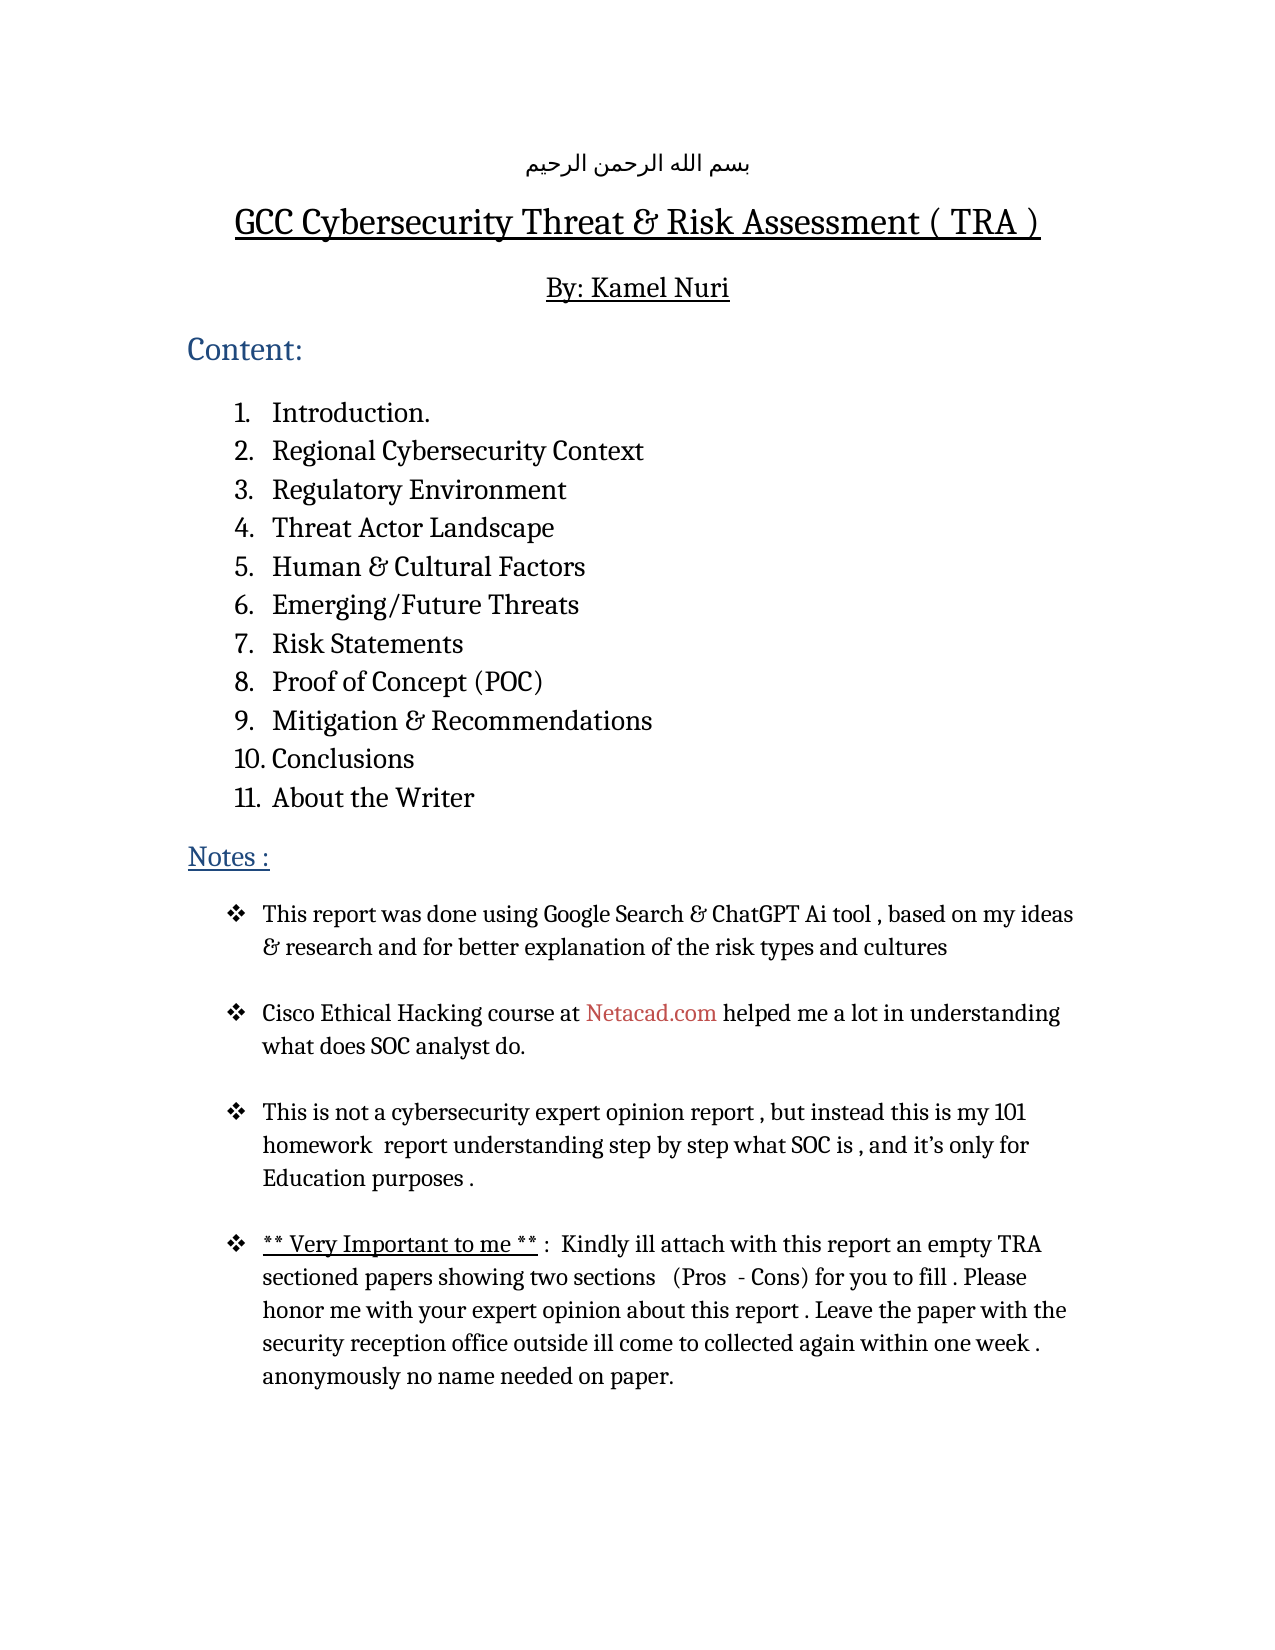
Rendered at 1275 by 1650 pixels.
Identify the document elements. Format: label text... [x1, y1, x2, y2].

text By: Kamel Nuri [187, 271, 1087, 305]
list Regulatory Environment [234, 473, 1087, 506]
list Regional Cybersecurity Context [234, 434, 1087, 468]
list Proof of Concept (POC) [234, 666, 1087, 699]
list This report was done using Google Search & ChatGPT Ai tool , based on my ideas & research and for better explanation of the risk types and cultures [225, 900, 1087, 962]
list About the Writer [234, 781, 1087, 815]
list Threat Actor Landscape [234, 511, 1087, 545]
text بسم الله الرحمن الرحيم [187, 150, 1087, 176]
list Mitigation & Recommendations [234, 704, 1087, 738]
text Notes : [187, 841, 1087, 874]
list Risk Statements [234, 627, 1087, 661]
list Cisco Ethical Hacking course at Netacad.com helped me a lot in understanding what does SOC analyst do. [225, 999, 1087, 1061]
list Human & Cultural Factors [234, 550, 1087, 583]
list ** Very Important to me ** : Kindly ill attach with this report an empty TRA sectioned papers showing two sections (Pros - Cons) for you to fill . Please honor me with your expert opinion about this report . Leave the paper with the security reception office outside ill come to collected again within one week . anonymously no name needed on paper. [225, 1230, 1087, 1391]
list This is not a cybersecurity expert opinion report , but instead this is my 101 homework report understanding step by step what SOC is , and it’s only for Education purposes . [225, 1098, 1087, 1193]
text GCC Cybersecurity Threat & Risk Assessment ( TRA ) [187, 201, 1087, 244]
list Emerging/Future Threats [234, 588, 1087, 622]
list Introduction. [234, 396, 1087, 429]
list Conclusions [234, 743, 1087, 776]
text Content: [187, 331, 1087, 369]
